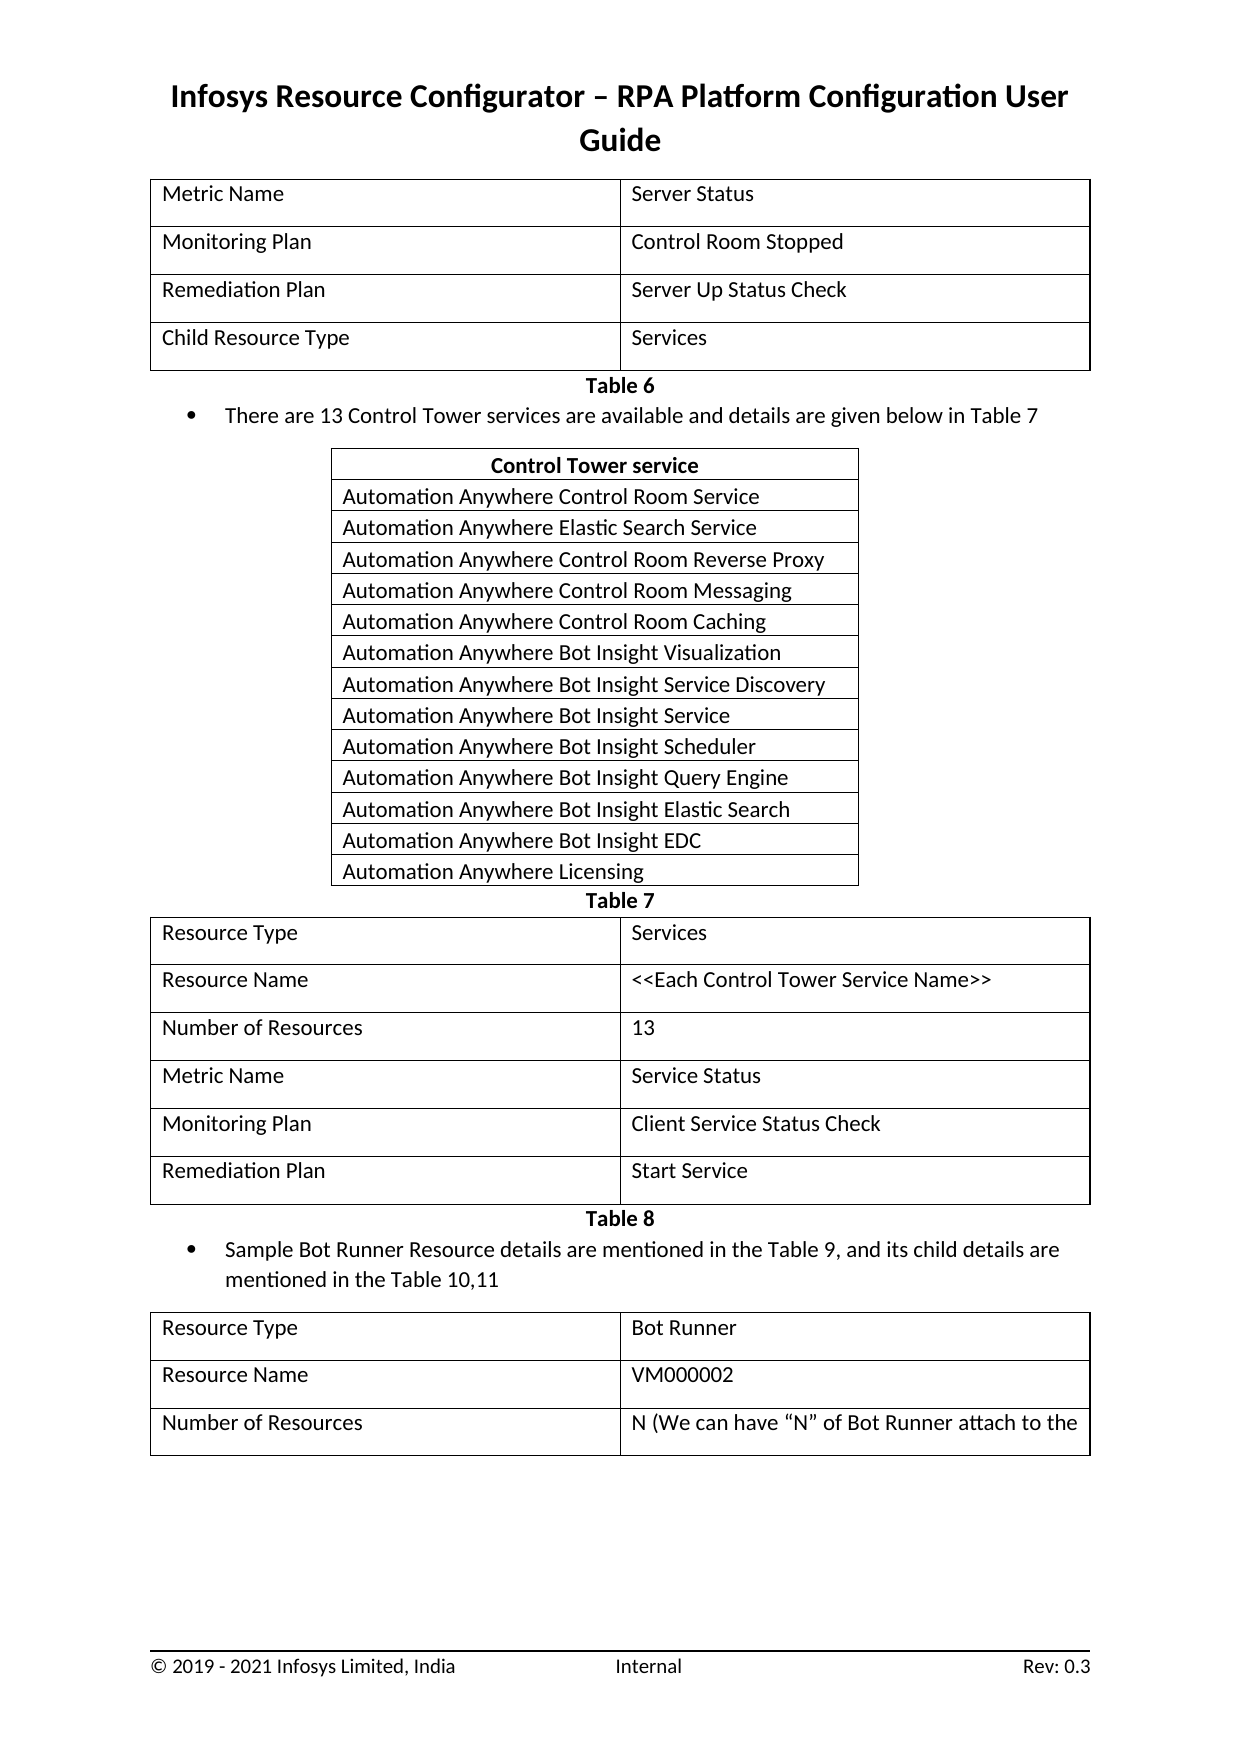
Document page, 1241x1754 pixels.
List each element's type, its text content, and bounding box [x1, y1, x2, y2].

table_cell Automation Anywhere Elastic Search Service [332, 511, 858, 542]
table_cell Server Status [621, 180, 1089, 226]
table_cell Resource Name [151, 965, 620, 1012]
table_cell Server Up Status Check [621, 275, 1089, 322]
table_header Resource Type [151, 918, 620, 964]
table_cell Automation Anywhere Control Room Messaging [332, 574, 858, 604]
table_cell VM000002 [621, 1361, 1089, 1407]
table_cell Child Resource Type [151, 323, 620, 370]
table_cell Services [621, 323, 1089, 370]
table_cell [621, 1409, 1089, 1455]
table_cell Metric Name [151, 180, 620, 226]
table_cell Automation Anywhere Bot Insight Service [332, 699, 858, 729]
table_cell Automation Anywhere Bot Insight Service Discovery [332, 668, 858, 698]
table_cell Automation Anywhere Control Room Reverse Proxy [332, 543, 858, 573]
table_cell Monitoring Plan [151, 1109, 620, 1156]
table_cell Automation Anywhere Bot Insight Query Engine [332, 761, 858, 792]
table_cell Automation Anywhere Bot Insight Scheduler [332, 730, 858, 760]
table_cell Client Service Status Check [621, 1109, 1089, 1156]
table_cell Service Status [621, 1061, 1089, 1108]
list Sample Bot Runner Resource details are mentioned in the Table 9, and its child details are mentioned in the Table 10,11 [187, 1235, 1090, 1293]
table_cell Automation Anywhere Bot Insight Visualization [332, 636, 858, 667]
table_header Services [621, 918, 1089, 964]
table_cell Remediation Plan [151, 1157, 620, 1203]
table_cell Metric Name [151, 1061, 620, 1108]
table_cell Automation Anywhere Bot Insight Elastic Search [332, 793, 858, 823]
table_cell Remediation Plan [151, 275, 620, 322]
table_cell Start Service [621, 1157, 1089, 1203]
table_cell Automation Anywhere Licensing [332, 855, 858, 885]
table_cell Automation Anywhere Bot Insight EDC [332, 824, 858, 854]
list There are 13 Control Tower services are available and details are given below in Table 7 [187, 401, 1090, 429]
table_cell Number of Resources [151, 1409, 620, 1455]
table_cell Automation Anywhere Control Room Caching [332, 605, 858, 635]
table_header Resource Type [151, 1313, 620, 1359]
table_cell 13 [621, 1013, 1089, 1060]
table_header Control Tower service [332, 449, 858, 479]
table_cell Resource Name [151, 1361, 620, 1407]
table_cell Number of Resources [151, 1013, 620, 1060]
table_cell Automation Anywhere Control Room Service [332, 480, 858, 510]
table_cell <<Each Control Tower Service Name>> [621, 965, 1089, 1012]
table_header Bot Runner [621, 1313, 1089, 1359]
table_cell Monitoring Plan [151, 227, 620, 274]
table_cell Control Room Stopped [621, 227, 1089, 274]
